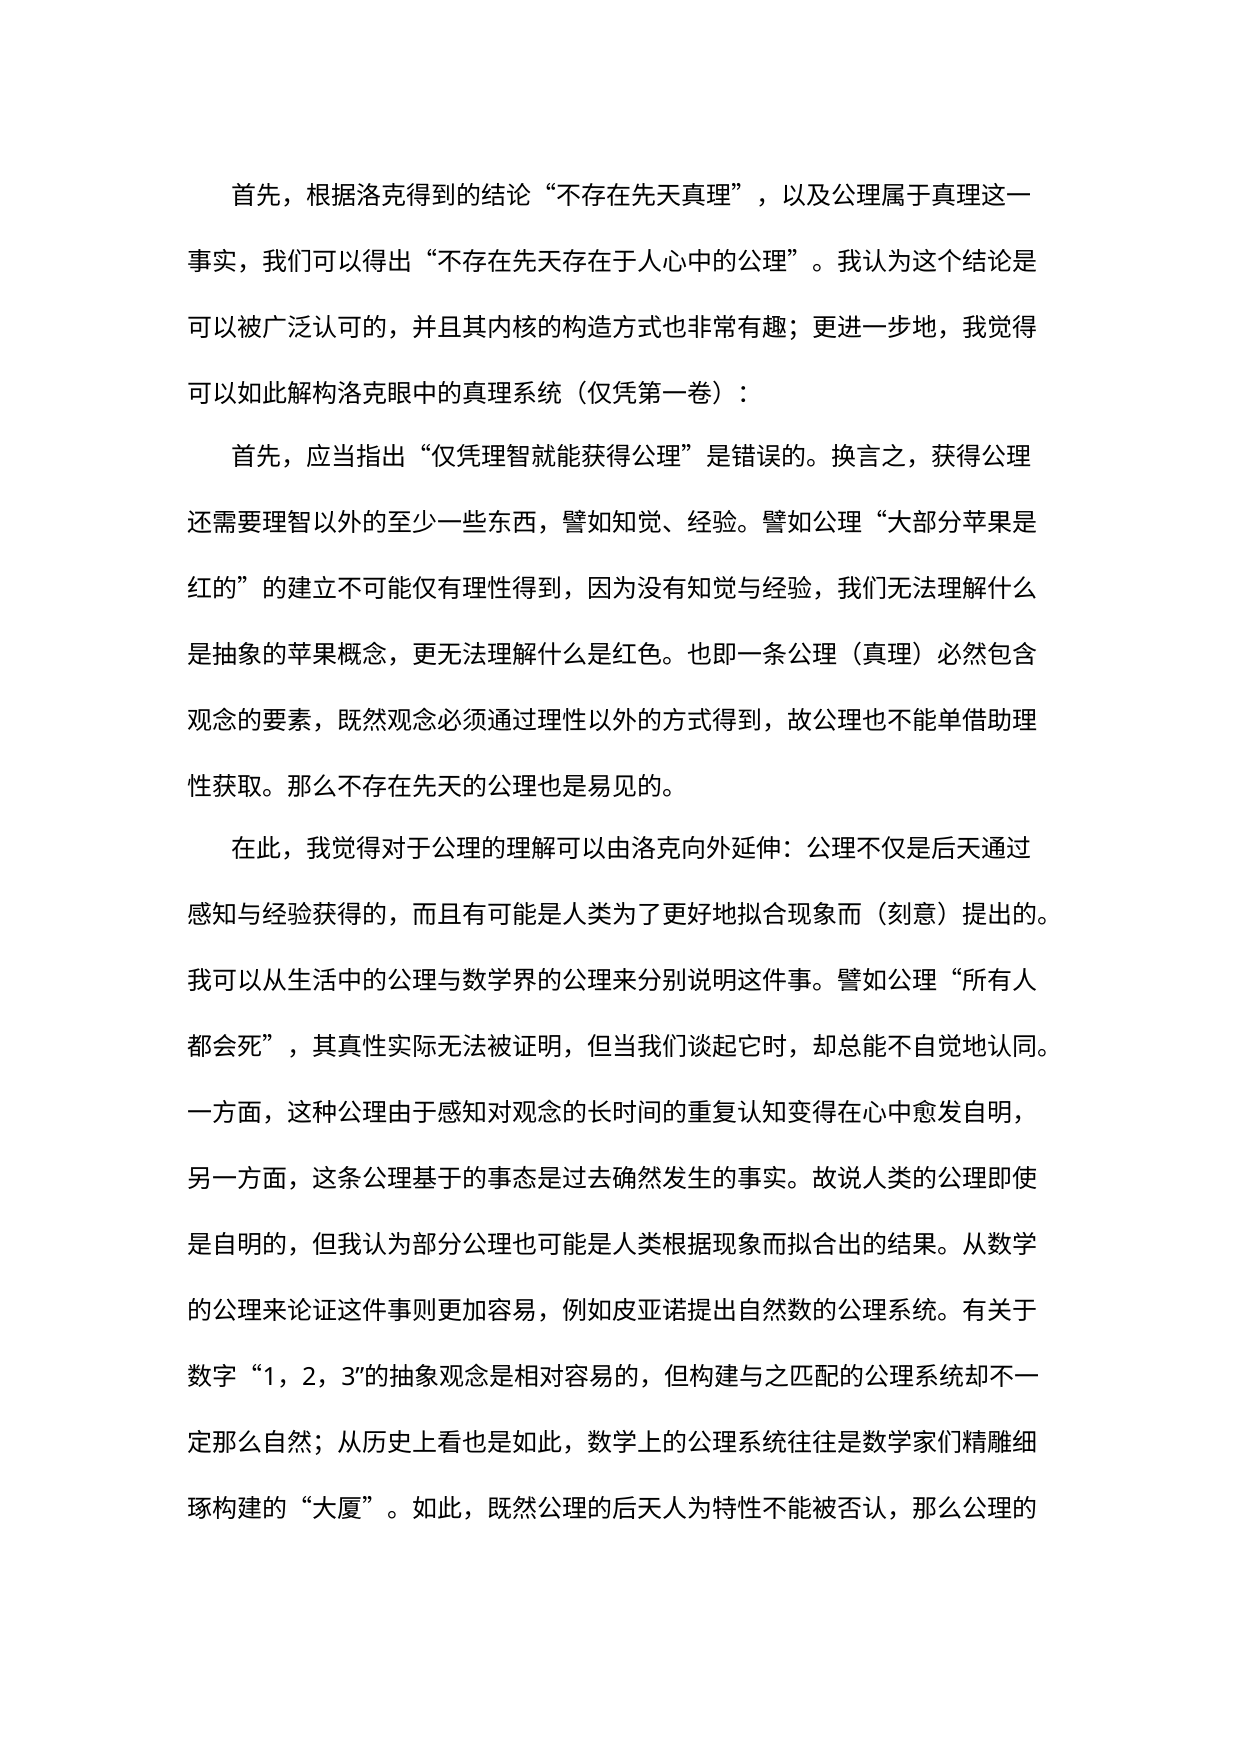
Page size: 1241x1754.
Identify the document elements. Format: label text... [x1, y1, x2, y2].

text 首先，根据洛克得到的结论“不存在先天真理”，以及公理属于真理这一事实，我们可以得出“不存在先天存在于人心中的公理”。我认为这个结论是可以被广泛认可的，并且其内核的构造方式也非常有趣；更进一步地，我觉得可以如此解构洛克眼中的真理系统（仅凭第一卷）： [187, 172, 1053, 414]
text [187, 825, 1053, 1529]
text 首先，应当指出“仅凭理智就能获得公理”是错误的。换言之，获得公理还需要理智以外的至少一些东西，譬如知觉、经验。譬如公理“大部分苹果是红的”的建立不可能仅有理性得到，因为没有知觉与经验，我们无法理解什么是抽象的苹果概念，更无法理解什么是红色。也即一条公理（真理）必然包含观念的要素，既然观念必须通过理性以外的方式得到，故公理也不能单借助理性获取。那么不存在先天的公理也是易见的。 [187, 432, 1053, 807]
